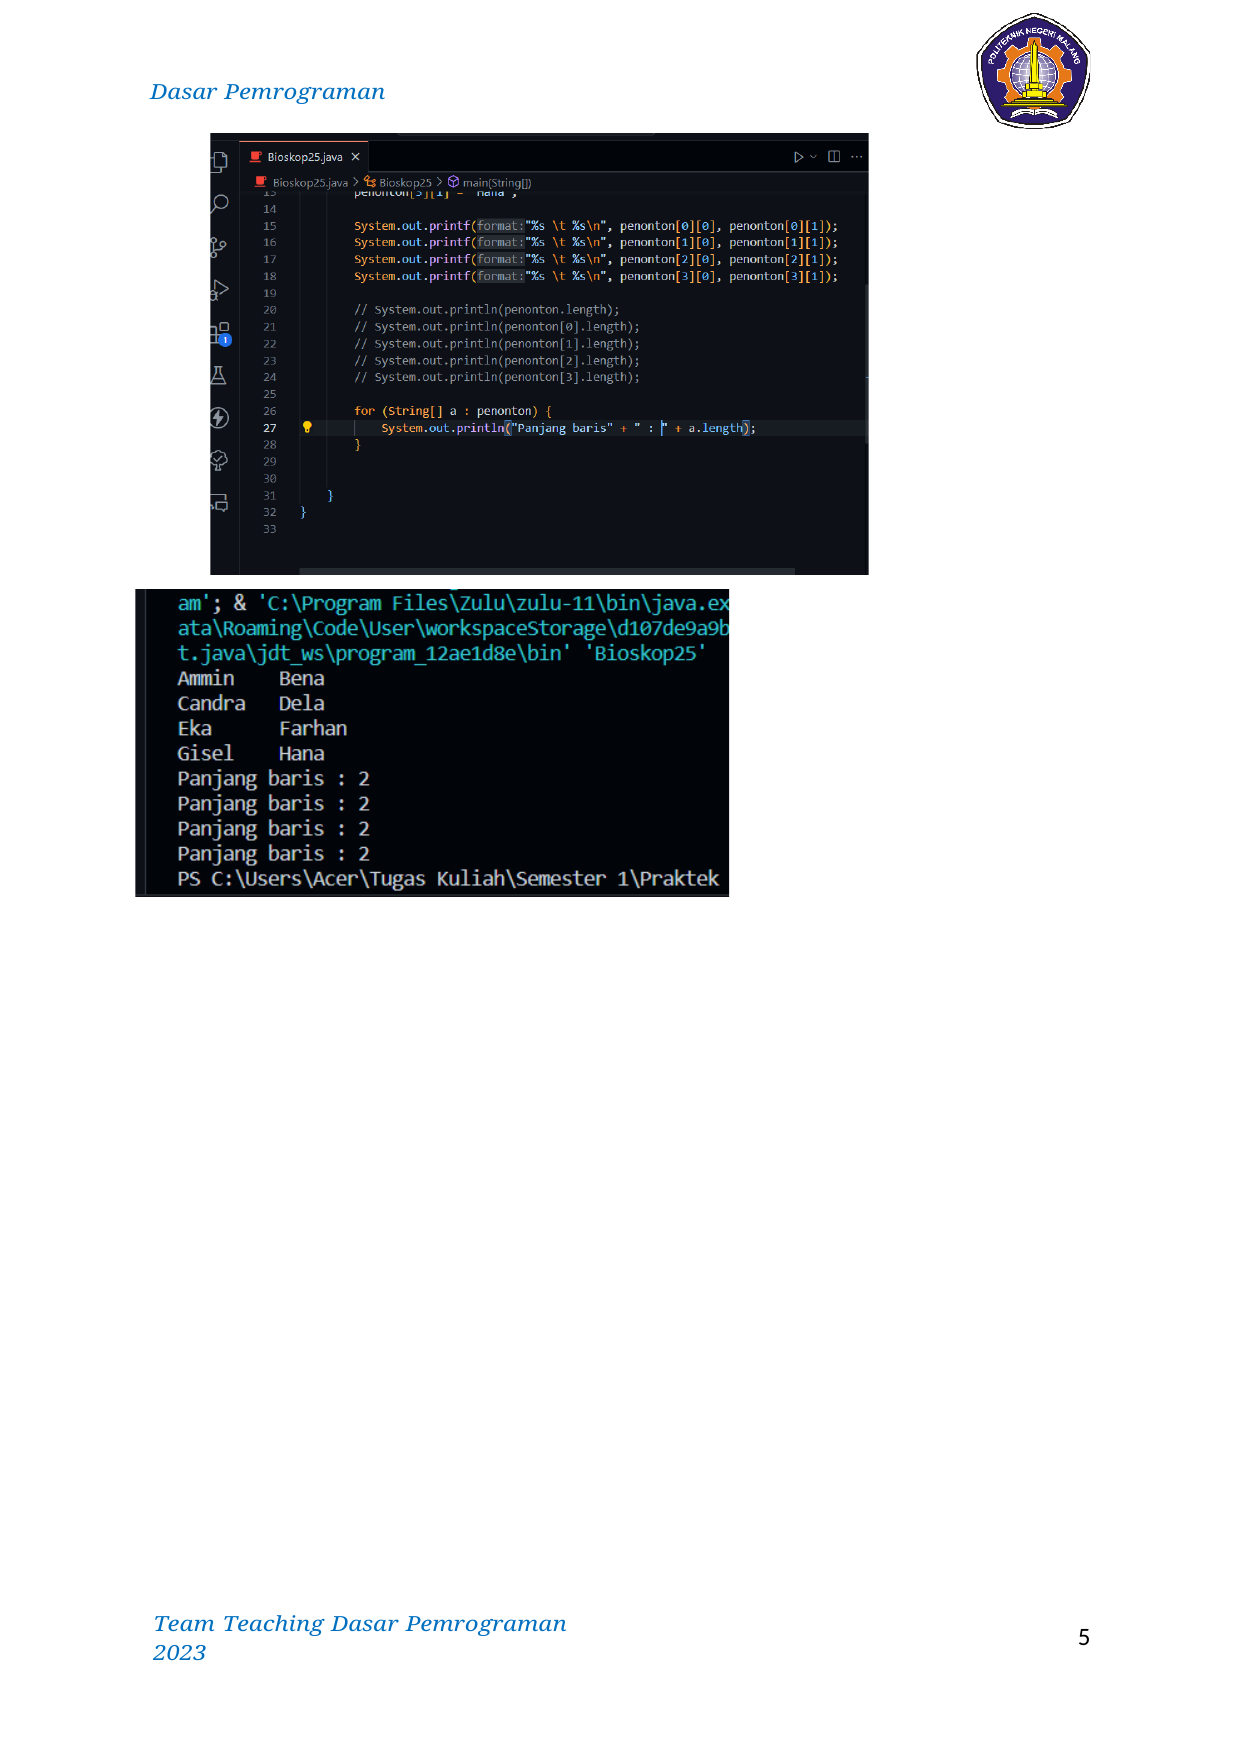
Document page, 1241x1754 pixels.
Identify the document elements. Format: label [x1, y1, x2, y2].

picture [135, 589, 730, 897]
picture [210, 133, 869, 575]
picture [976, 13, 1091, 129]
